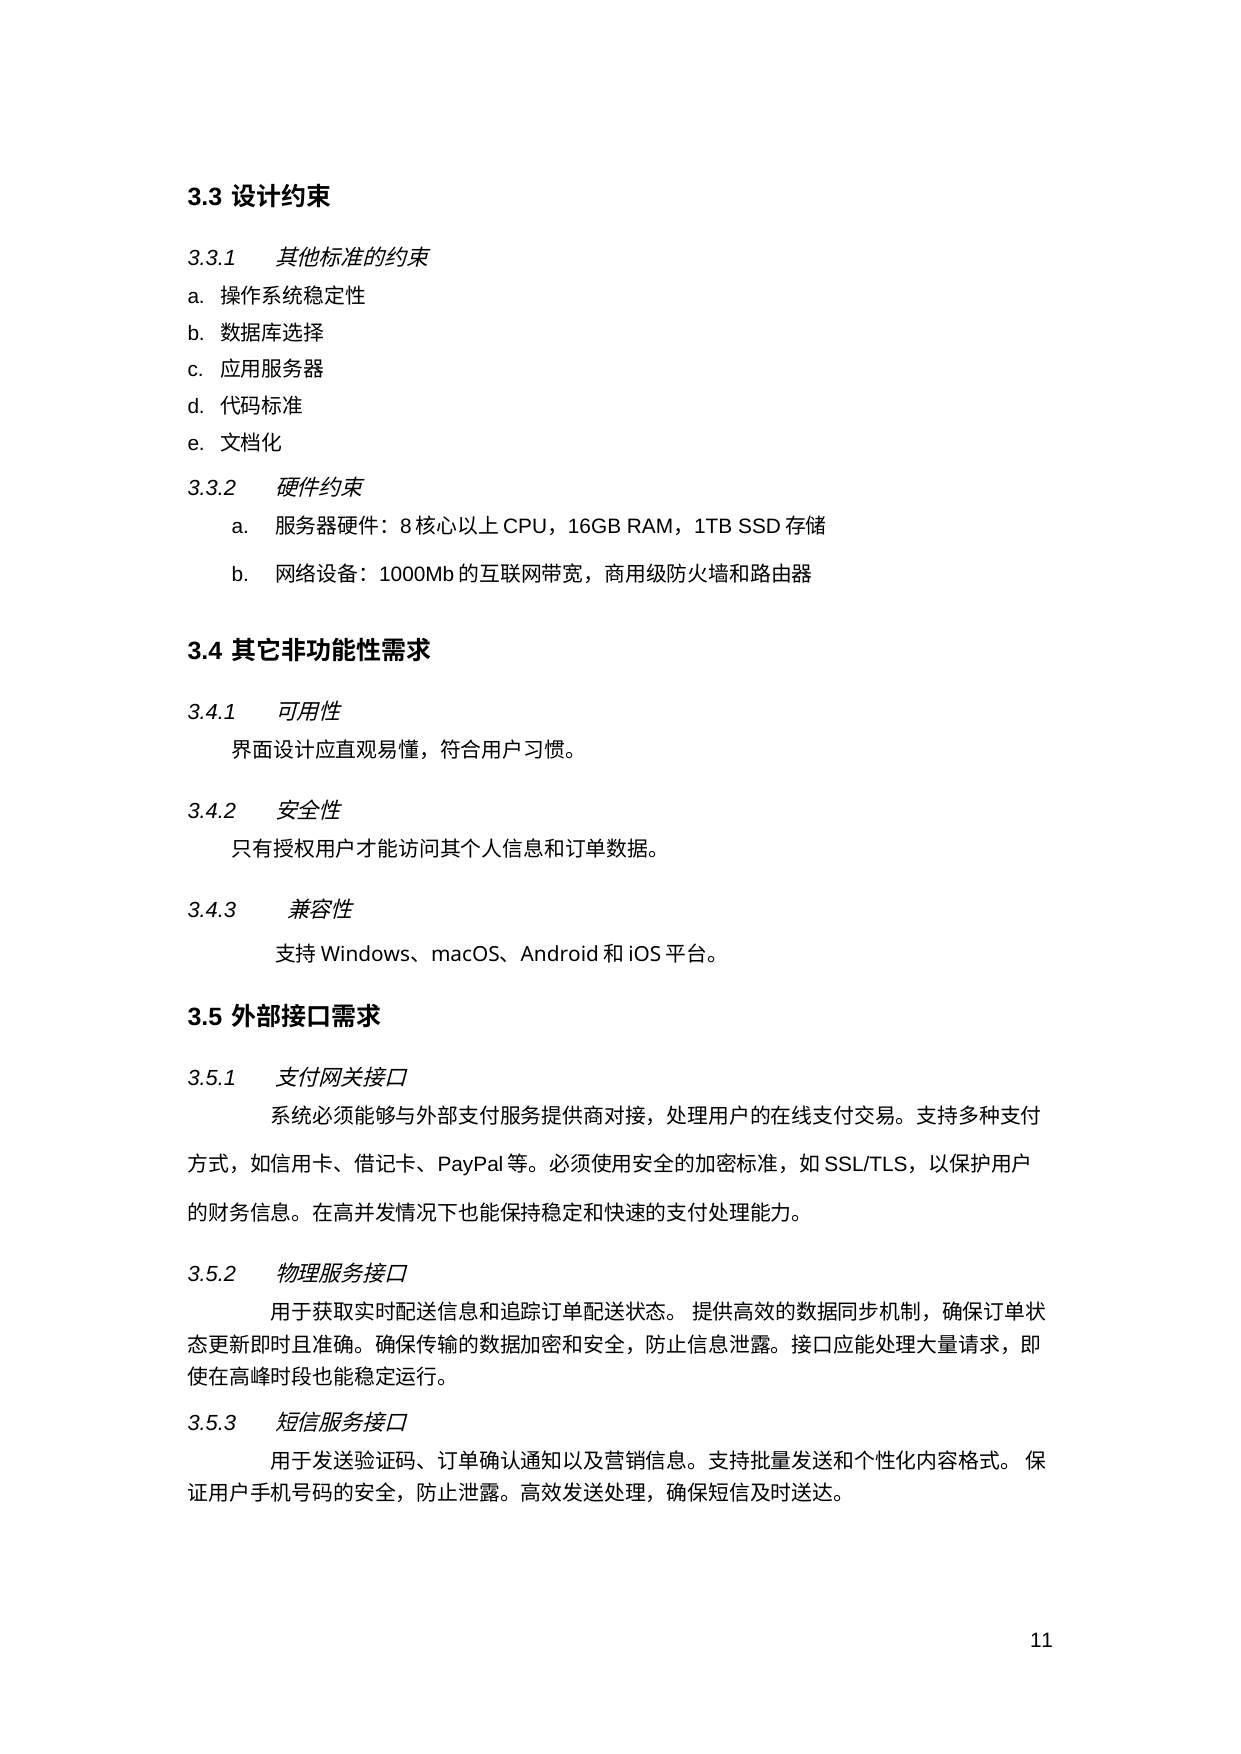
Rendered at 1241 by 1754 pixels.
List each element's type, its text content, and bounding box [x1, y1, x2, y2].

list 数据库选择 [187, 315, 1053, 347]
subtitle 兼容性 [187, 892, 1053, 924]
subtitle 其它非功能性需求 [187, 616, 1053, 681]
text 只有授权用户才能访问其个人信息和订单数据。 [231, 831, 1053, 864]
list 服务器硬件：8核心以上CPU，16GB RAM，1TB SSD存储 [231, 509, 1053, 541]
subtitle 设计约束 [187, 162, 1053, 227]
list 应用服务器 [187, 352, 1053, 384]
subtitle 其他标准的约束 [187, 239, 1053, 272]
subtitle 短信服务接口 [187, 1404, 1053, 1437]
list 操作系统稳定性 [187, 278, 1053, 311]
text 系统必须能够与外部支付服务提供商对接，处理用户的在线支付交易。支持多种支付方式，如信用卡、借记卡、PayPal等。必须使用安全的加密标准，如SSL/TLS，以保护用户的财务信息。在高并发情况下也能保持稳定和快速的支付处理能力。 [187, 1098, 1053, 1228]
list 文档化 [187, 425, 1053, 457]
subtitle 物理服务接口 [187, 1255, 1053, 1288]
subtitle 支持Windows、macOS、Android和iOS平台。 [187, 937, 1053, 969]
subtitle 可用性 [187, 694, 1053, 726]
text 界面设计应直观易懂，符合用户习惯。 [231, 733, 1053, 765]
text 用于发送验证码、订单确认通知以及营销信息。支持批量发送和个性化内容格式。 保证用户手机号码的安全，防止泄露。高效发送处理，确保短信及时送达。 [187, 1443, 1053, 1508]
subtitle 外部接口需求 [187, 982, 1053, 1047]
subtitle 安全性 [187, 793, 1053, 825]
list 网络设备：1000Mb的互联网带宽，商用级防火墙和路由器 [231, 556, 1053, 589]
text 用于获取实时配送信息和追踪订单配送状态。 提供高效的数据同步机制，确保订单状态更新即时且准确。确保传输的数据加密和安全，防止信息泄露。接口应能处理大量请求，即使在高峰时段也能稳定运行。 [187, 1294, 1053, 1392]
subtitle 硬件约束 [187, 470, 1053, 502]
subtitle 支付网关接口 [187, 1059, 1053, 1092]
list 代码标准 [187, 388, 1053, 421]
